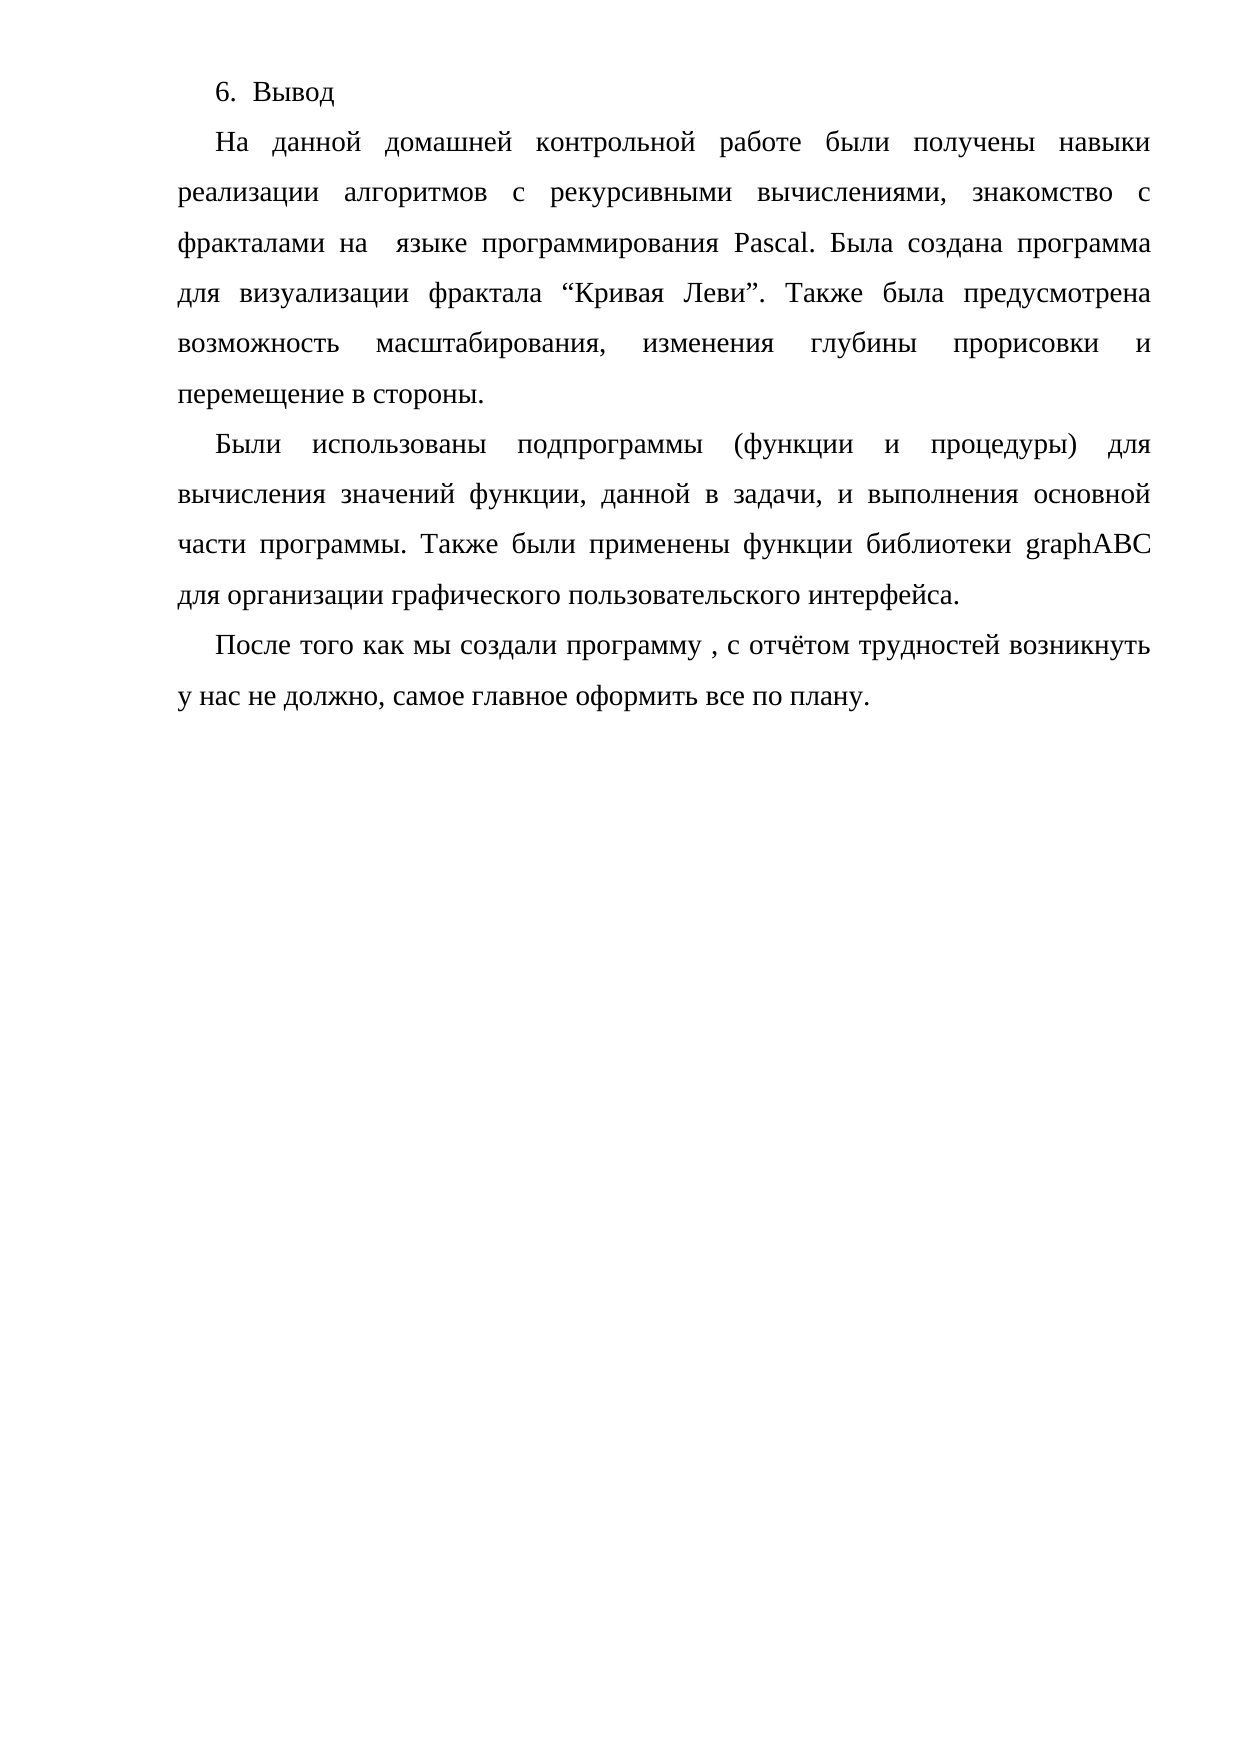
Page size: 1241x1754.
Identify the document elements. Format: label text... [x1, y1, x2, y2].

text После того как мы создали программу , с отчётом трудностей возникнуть у нас не должно, самое главное оформить все по плану. [177, 627, 1152, 711]
text Были использованы подпрограммы (функции и процедуры) для вычисления значений функции, данной в задачи, и выполнения основной части программы. Также были применены функции библиотеки graphABC для организации графического пользовательского интерфейса. [177, 426, 1152, 611]
text На данной домашней контрольной работе были получены навыки реализации алгоритмов с рекурсивными вычислениями, знакомство с фракталами на языке программирования Pascal. Была создана программа для визуализации фрактала “Кривая Леви”. Также была предусмотрена возможность масштабирования, изменения глубины прорисовки и перемещение в стороны. [177, 124, 1152, 409]
list Вывод [215, 74, 1152, 107]
